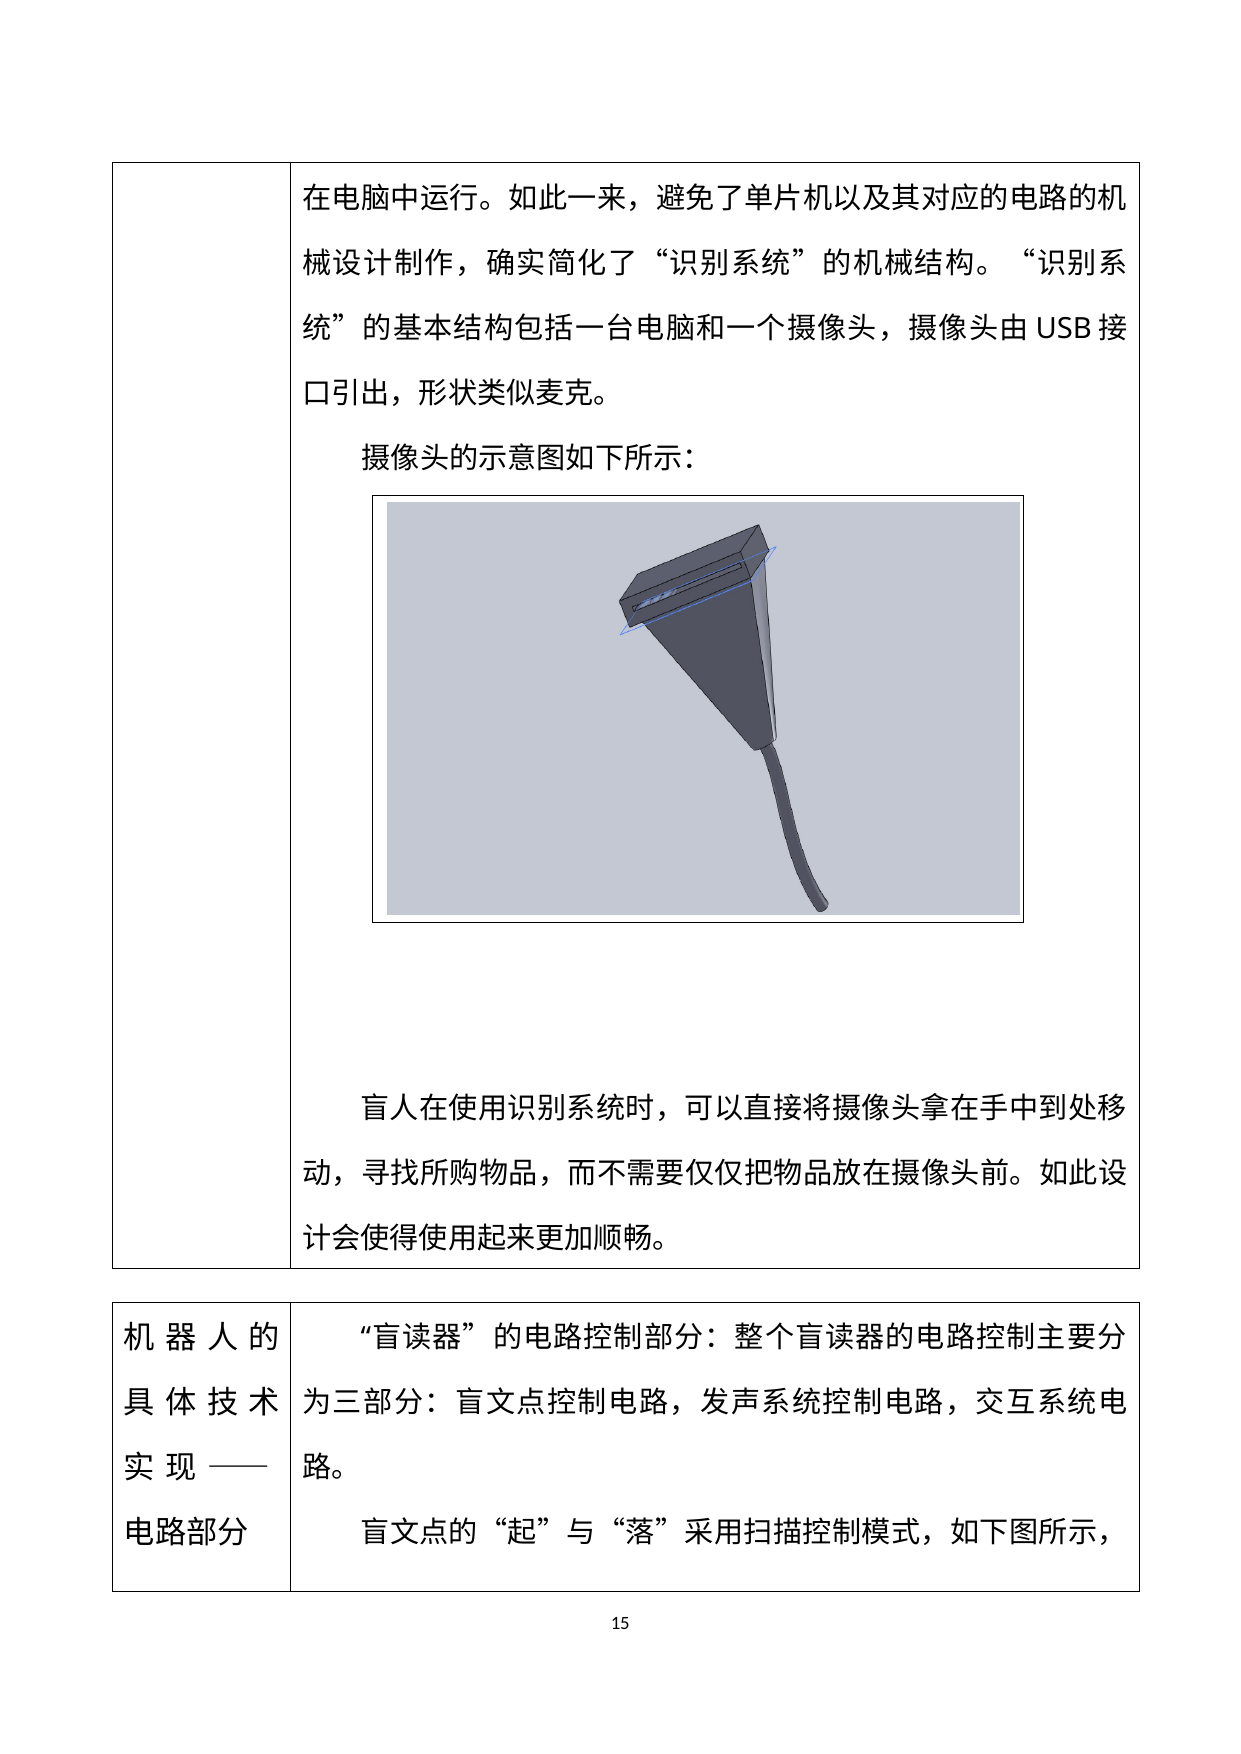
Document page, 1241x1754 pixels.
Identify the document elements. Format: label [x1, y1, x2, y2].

table_header [291, 1303, 1139, 1591]
table_header [113, 1303, 290, 1591]
table_cell [113, 163, 290, 1268]
table_cell [291, 163, 1139, 1268]
picture [387, 502, 1020, 915]
